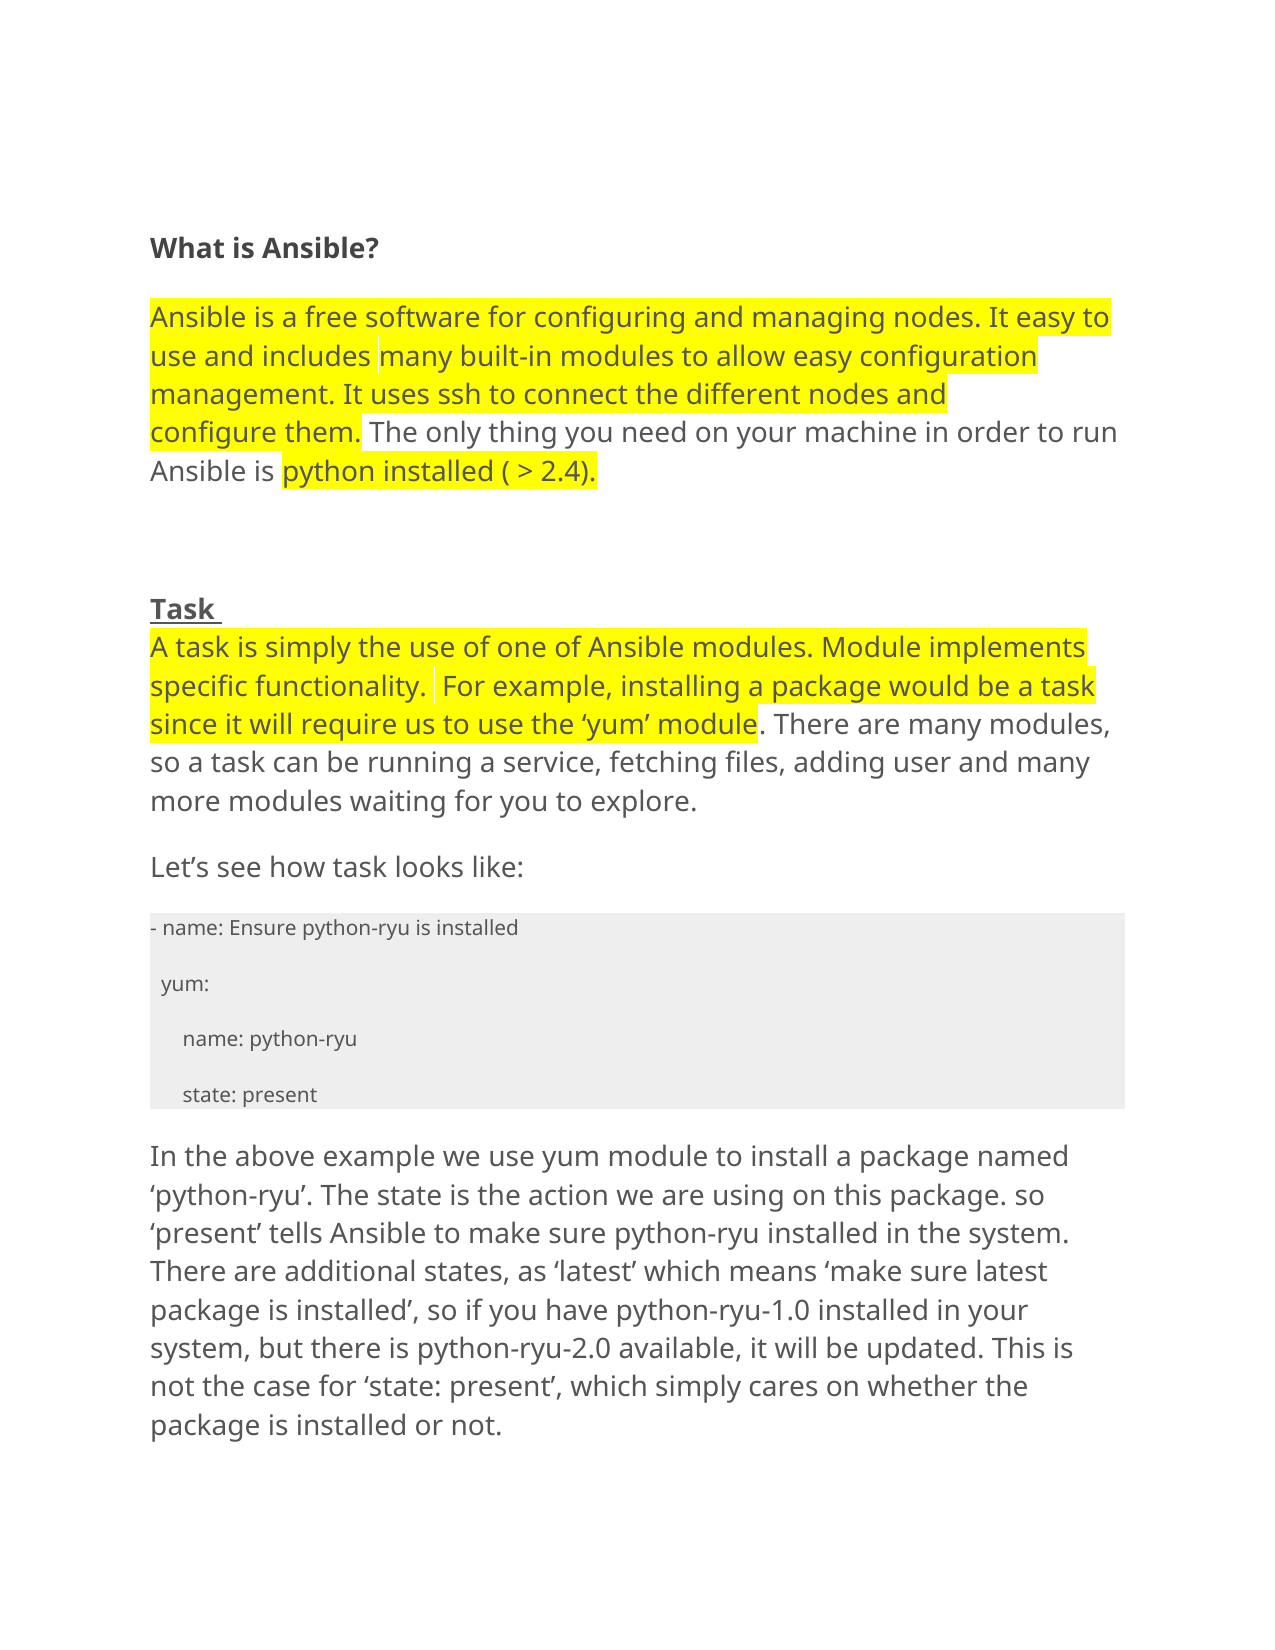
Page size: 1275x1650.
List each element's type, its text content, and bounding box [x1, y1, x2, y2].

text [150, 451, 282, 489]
subtitle What is Ansible? [150, 228, 1125, 266]
text Let’s see how task looks like: [150, 847, 1125, 885]
text name: python-ryu [150, 1024, 1125, 1053]
text In the above example we use yum module to install a package named ‘python-ryu’. The state is the action we are using on this package. so ‘present’ tells Ansible to make sure python-ryu installed in the system. There are additional states, as ‘latest’ which means ‘make sure latest package is installed’, so if you have python-ryu-1.0 installed in your system, but there is python-ryu-2.0 available, it will be updated. This is not the case for ‘state: present’, which simply cares on whether the package is installed or not. [150, 1136, 1125, 1443]
text state: present [150, 1081, 1125, 1109]
text Ansible is a free software for configuring and managing nodes. It easy to use and includes many built-in modules to allow easy configuration management. It uses ssh to connect the different nodes and configure them. The only thing you need on your machine in order to run Ansible is python installed ( > 2.4). [362, 298, 1125, 489]
text - name: Ensure python-ryu is installed [150, 913, 1125, 941]
text A task is simply the use of one of Ansible modules. Module implements specific functionality. For example, installing a package would be a task since it will require us to use the ‘yum’ module. There are many modules, so a task can be running a service, fetching files, adding user and many more modules waiting for you to explore. [150, 628, 1125, 819]
text Task [150, 589, 1125, 628]
text yum: [150, 969, 1125, 997]
